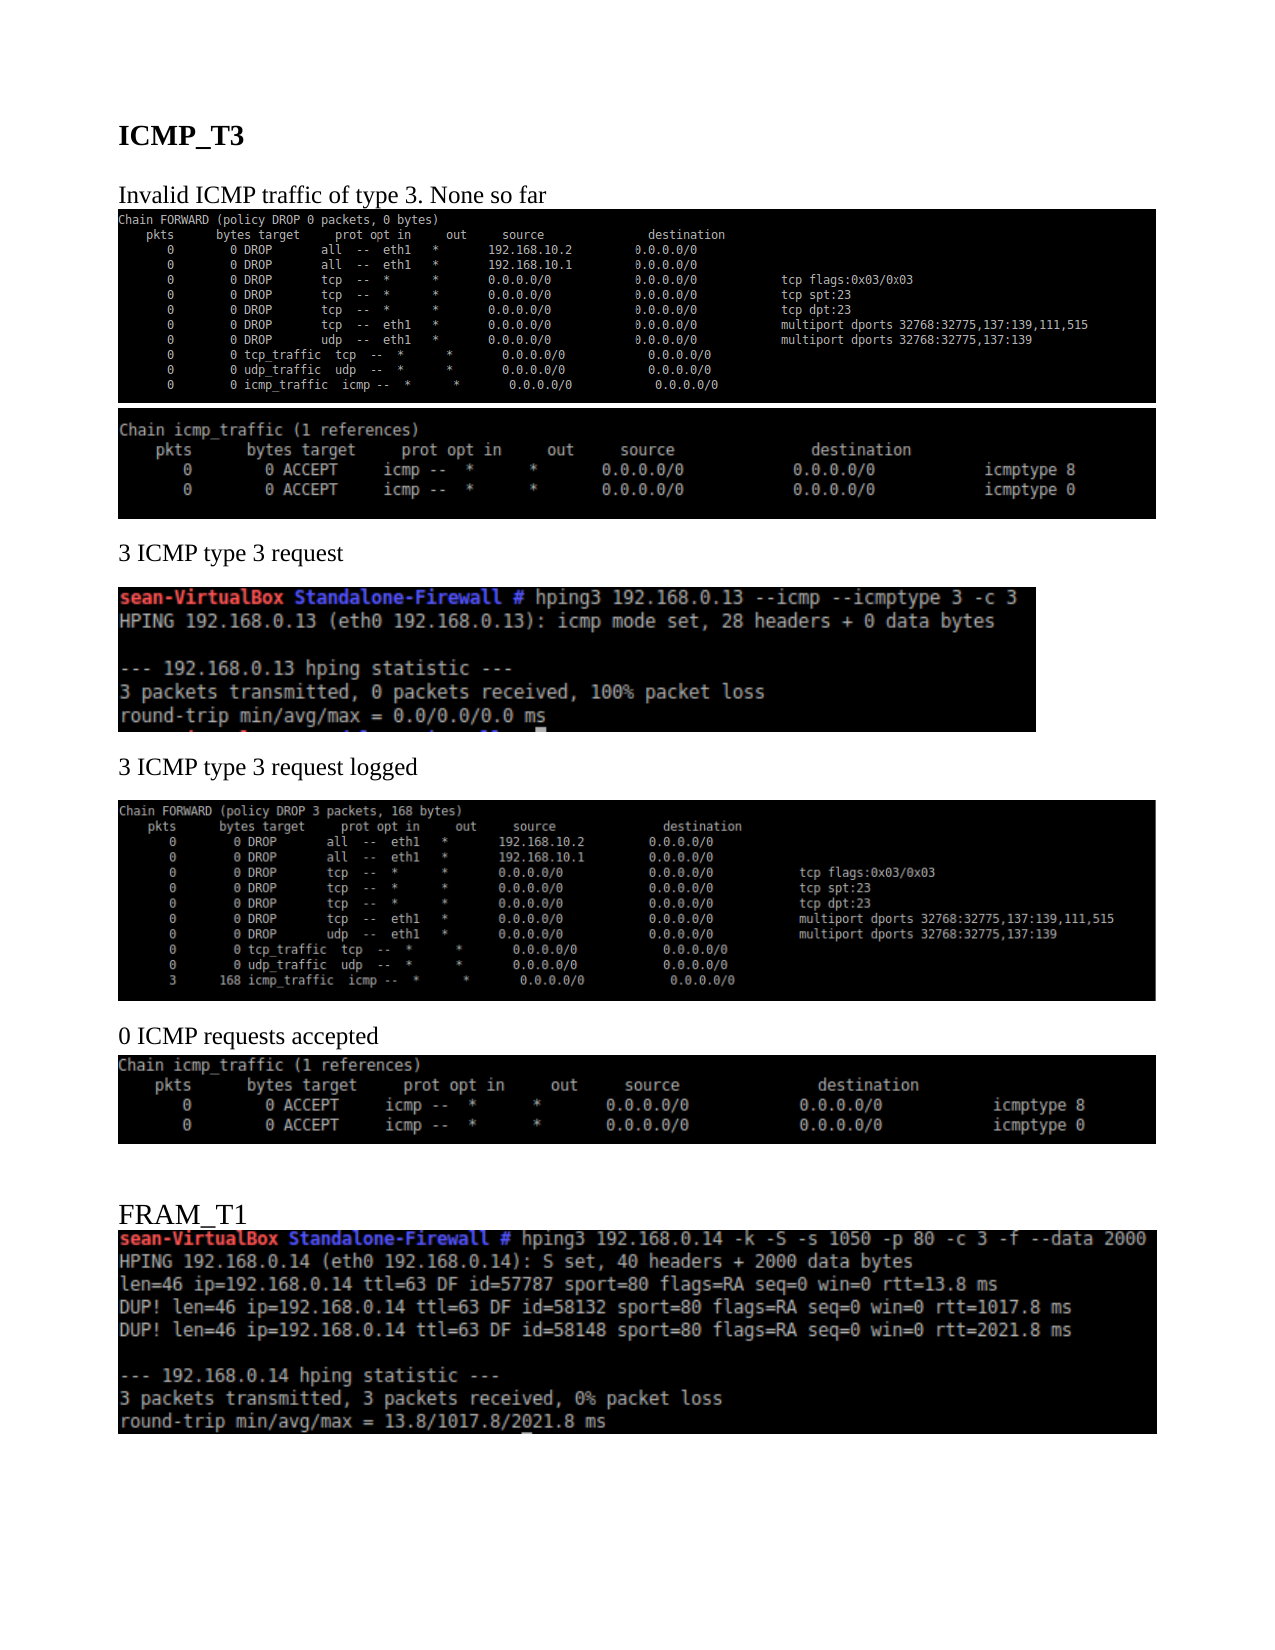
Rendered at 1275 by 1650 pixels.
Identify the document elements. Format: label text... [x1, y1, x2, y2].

text Invalid ICMP traffic of type 3. None so far [118, 180, 1157, 209]
picture [118, 587, 1036, 732]
text ICMP_T3 [118, 118, 1157, 152]
picture [118, 408, 1156, 519]
picture [118, 1055, 1156, 1144]
picture [118, 1230, 1157, 1434]
text FRAM_T1 [118, 1197, 1157, 1230]
picture [118, 209, 1156, 403]
picture [118, 800, 1156, 1001]
text 3 ICMP type 3 request [118, 538, 1157, 567]
text 3 ICMP type 3 request logged [118, 752, 1157, 781]
